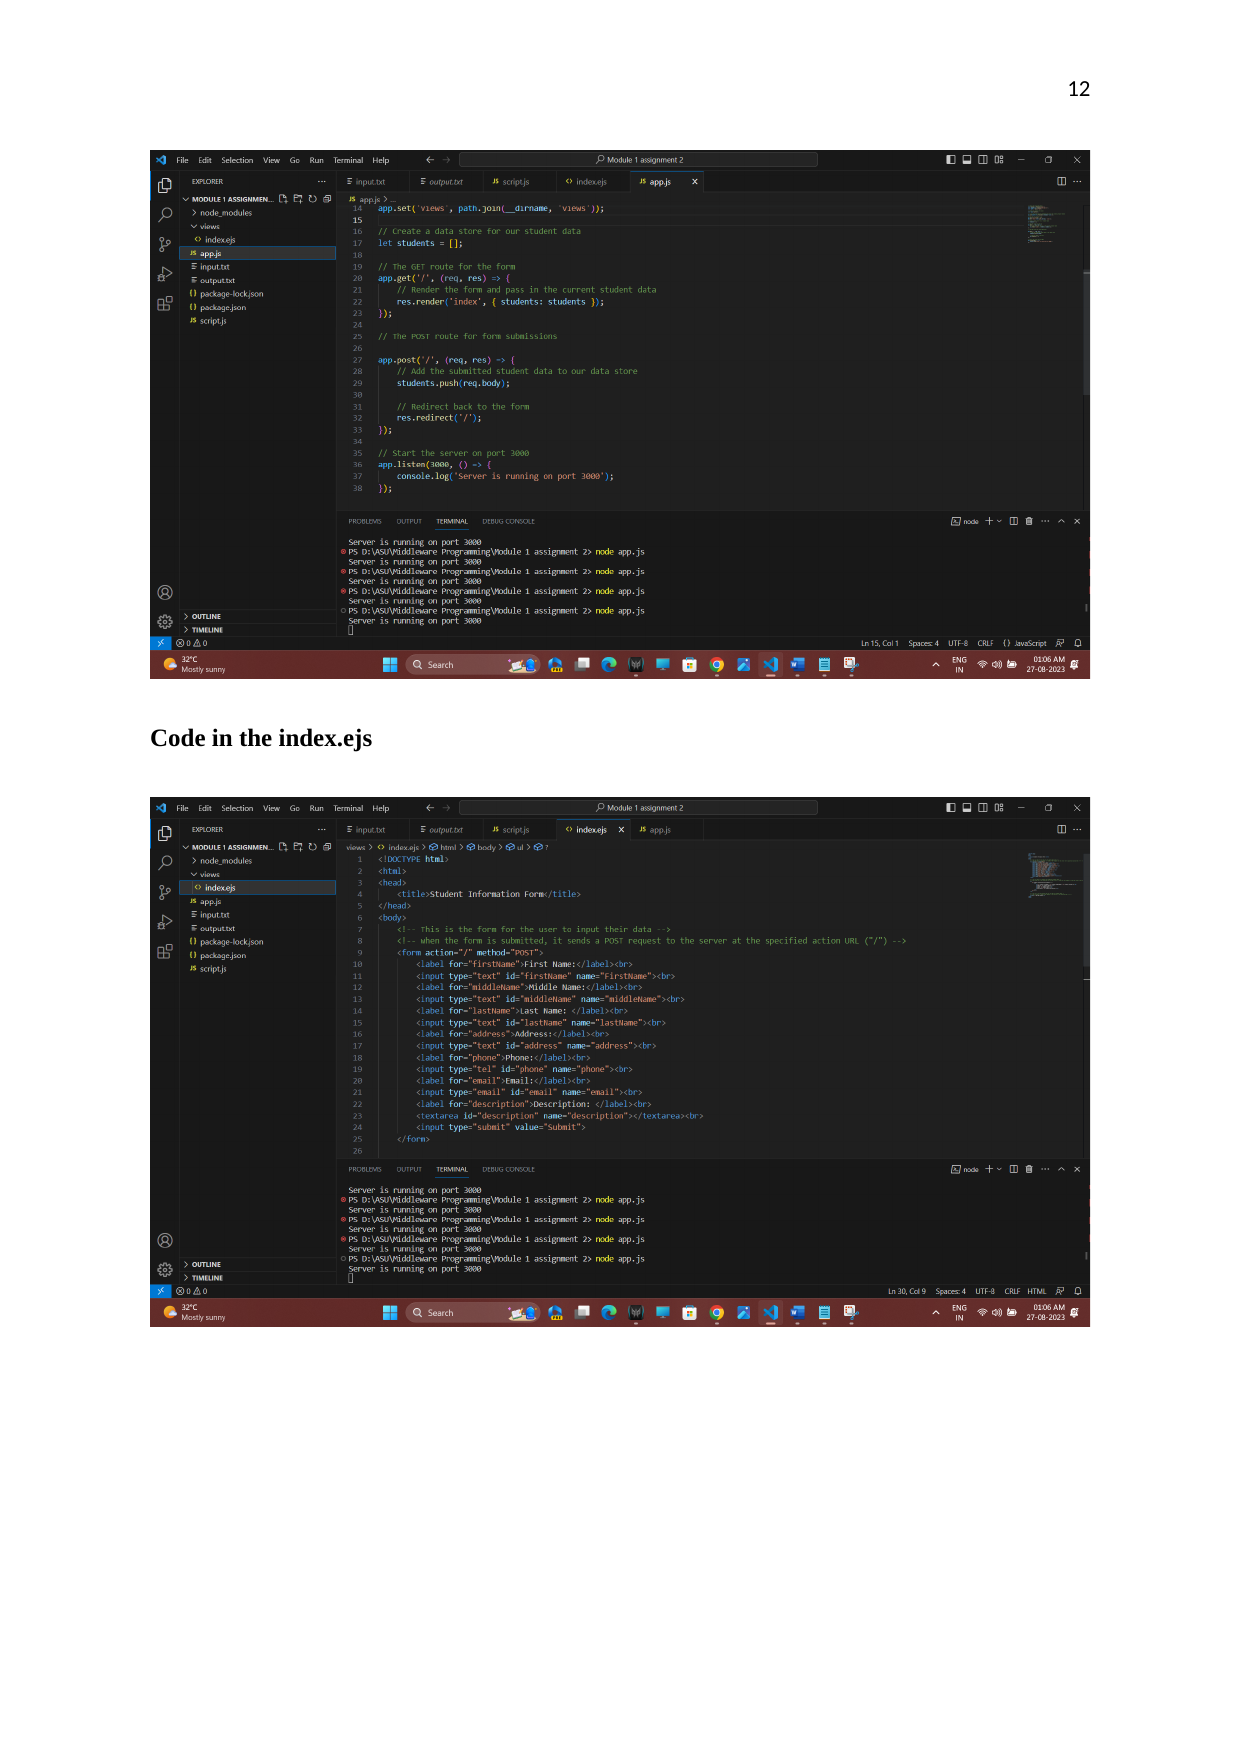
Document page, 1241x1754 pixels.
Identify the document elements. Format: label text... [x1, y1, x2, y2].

picture [150, 797, 1091, 1327]
picture [150, 150, 1091, 679]
text Code in the index.ejs [150, 723, 1090, 752]
